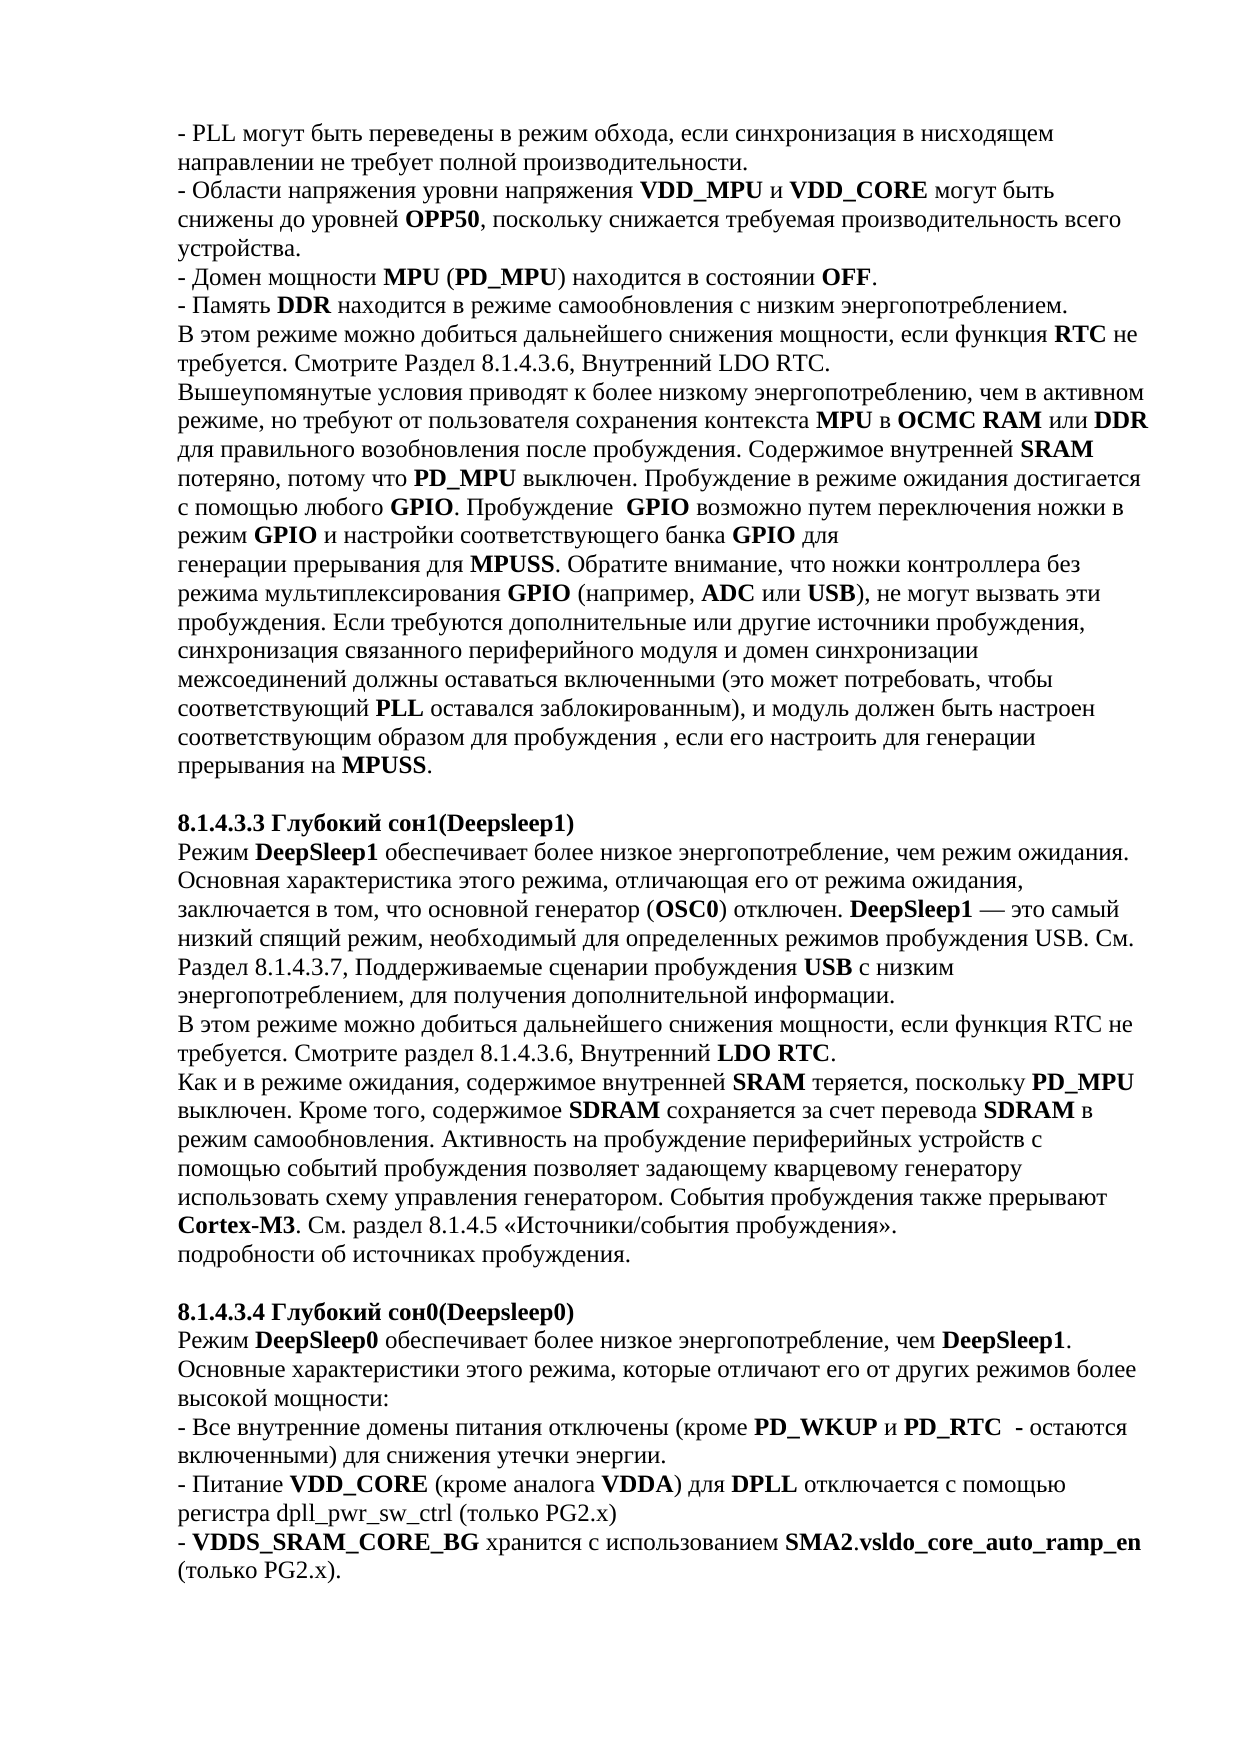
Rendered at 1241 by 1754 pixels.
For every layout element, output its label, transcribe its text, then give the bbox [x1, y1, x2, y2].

text В этом режиме можно добиться дальнейшего снижения мощности, если функция RTC не требуется. Смотрите Раздел 8.1.4.3.6, Внутренний LDO RTC. [177, 319, 1152, 377]
text подробности об источниках пробуждения. [177, 1239, 1152, 1268]
text - Питание VDD_CORE (кроме аналога VDDA) для DPLL отключается с помощью регистра dpll_pwr_sw_ctrl (только PG2.x) [177, 1469, 1152, 1527]
text - Все внутренние домены питания отключены (кроме PD_WKUP и PD_RTC - остаются включенными) для снижения утечки энергии. [177, 1412, 1152, 1469]
text - Области напряжения уровни напряжения VDD_MPU и VDD_CORE могут быть снижены до уровней OPP50, поскольку снижается требуемая производительность всего устройства. [177, 176, 1152, 262]
text - VDDS_SRAM_CORE_BG хранится с использованием SMA2.vsldo_core_auto_ramp_en (только PG2.x). [177, 1527, 1152, 1584]
text Режим DeepSleep1 обеспечивает более низкое энергопотребление, чем режим ожидания. Основная характеристика этого режима, отличающая его от режима ожидания, заключается в том, что основной генератор (OSC0) отключен. DeepSleep1 — это самый низкий спящий режим, необходимый для определенных режимов пробуждения USB. См. Раздел 8.1.4.3.7, Поддерживаемые сценарии пробуждения USB с низким энергопотреблением, для получения дополнительной информации. [177, 837, 1152, 1009]
text В этом режиме можно добиться дальнейшего снижения мощности, если функция RTC не требуется. Смотрите раздел 8.1.4.3.6, Внутренний LDO RTC. [177, 1009, 1152, 1067]
text Как и в режиме ожидания, содержимое внутренней SRAM теряется, поскольку PD_MPU выключен. Кроме того, содержимое SDRAM сохраняется за счет перевода SDRAM в режим самообновления. Активность на пробуждение периферийных устройств с помощью событий пробуждения позволяет задающему кварцевому генератору использовать схему управления генератором. События пробуждения также прерывают Cortex-M3. См. раздел 8.1.4.5 «Источники/события пробуждения». [177, 1067, 1152, 1239]
text 8.1.4.3.3 Глубокий сон1(Deepsleep1) [177, 808, 1152, 837]
text - PLL могут быть переведены в режим обхода, если синхронизация в нисходящем направлении не требует полной производительности. [177, 118, 1152, 176]
text генерации прерывания для MPUSS. Обратите внимание, что ножки контроллера без режима мультиплексирования GPIO (например, ADC или USB), не могут вызвать эти пробуждения. Если требуются дополнительные или другие источники пробуждения, синхронизация связанного периферийного модуля и домен синхронизации межсоединений должны оставаться включенными (это может потребовать, чтобы соответствующий PLL оставался заблокированным), и модуль должен быть настроен соответствующим образом для пробуждения , если его настроить для генерации прерывания на MPUSS. [177, 549, 1152, 779]
text Вышеупомянутые условия приводят к более низкому энергопотреблению, чем в активном режиме, но требуют от пользователя сохранения контекста MPU в OCMC RAM или DDR для правильного возобновления после пробуждения. Содержимое внутренней SRAM потеряно, потому что PD_MPU выключен. Пробуждение в режиме ожидания достигается с помощью любого GPIO. Пробуждение GPIO возможно путем переключения ножки в режим GPIO и настройки соответствующего банка GPIO для [177, 377, 1152, 549]
text - Домен мощности MPU (PD_MPU) находится в состоянии OFF. [177, 262, 1152, 291]
text 8.1.4.3.4 Глубокий сон0(Deepsleep0) [177, 1297, 1152, 1326]
text Режим DeepSleep0 обеспечивает более низкое энергопотребление, чем DeepSleep1. Основные характеристики этого режима, которые отличают его от других режимов более высокой мощности: [177, 1326, 1152, 1412]
text - Память DDR находится в режиме самообновления с низким энергопотреблением. [177, 291, 1152, 319]
